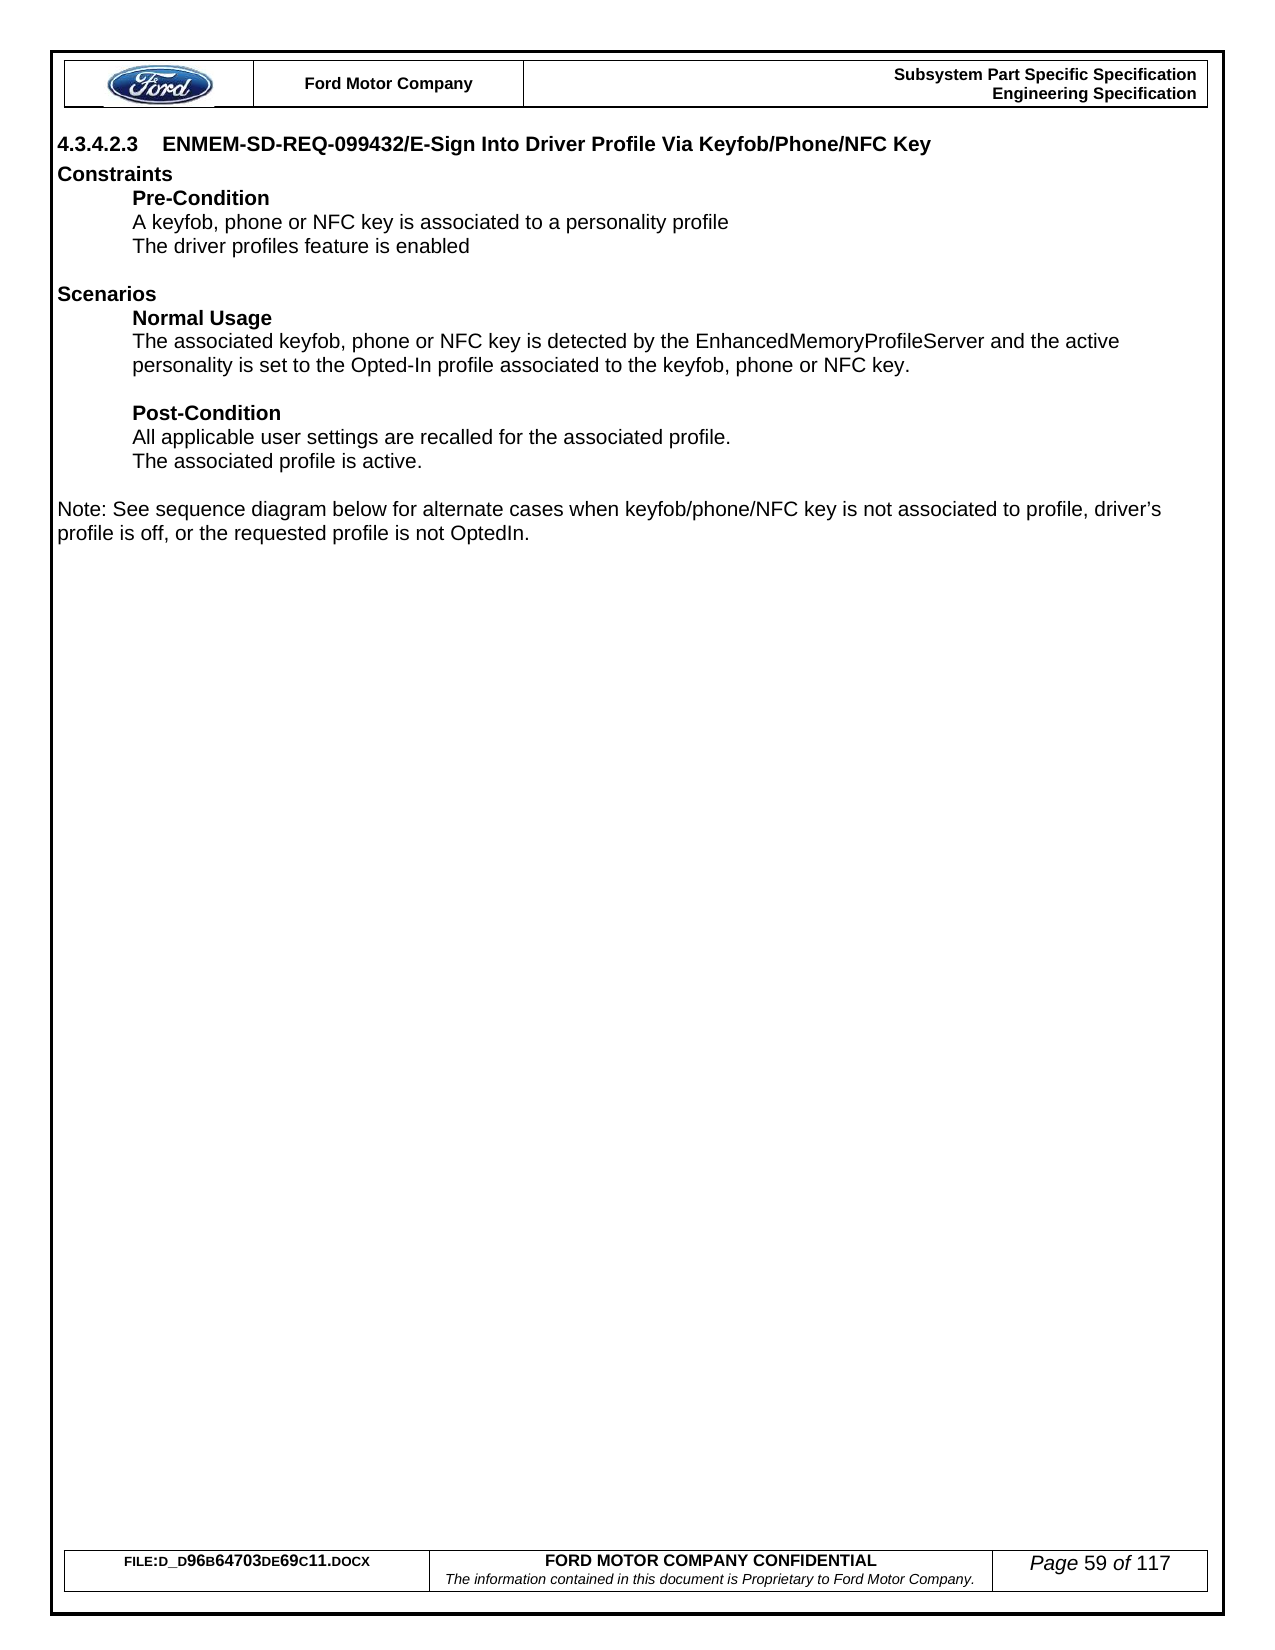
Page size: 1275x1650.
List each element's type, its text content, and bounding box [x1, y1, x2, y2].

text The driver profiles feature is enabled [132, 233, 1215, 257]
text The associated keyfob, phone or NFC key is detected by the EnhancedMemoryProfileServer and the active personality is set to the Opted-In profile associated to the keyfob, phone or NFC key. [132, 329, 1215, 377]
text A keyfob, phone or NFC key is associated to a personality profile [132, 209, 1215, 233]
text Post-Condition [132, 401, 1215, 425]
text Pre-Condition [132, 186, 1215, 209]
subtitle ENMEM-SD-REQ-099432/E-Sign Into Driver Profile Via Keyfob/Phone/NFC Key [57, 131, 1215, 155]
text All applicable user settings are recalled for the associated profile. [132, 425, 1215, 449]
picture [103, 61, 215, 107]
text The associated profile is active. [132, 449, 1215, 473]
text Scenarios [57, 281, 1215, 305]
text Normal Usage [132, 305, 1215, 329]
text Constraints [57, 162, 1215, 186]
text Note: See sequence diagram below for alternate cases when keyfob/phone/NFC key is not associated to profile, driver’s profile is off, or the requested profile is not OptedIn. [57, 497, 1215, 545]
